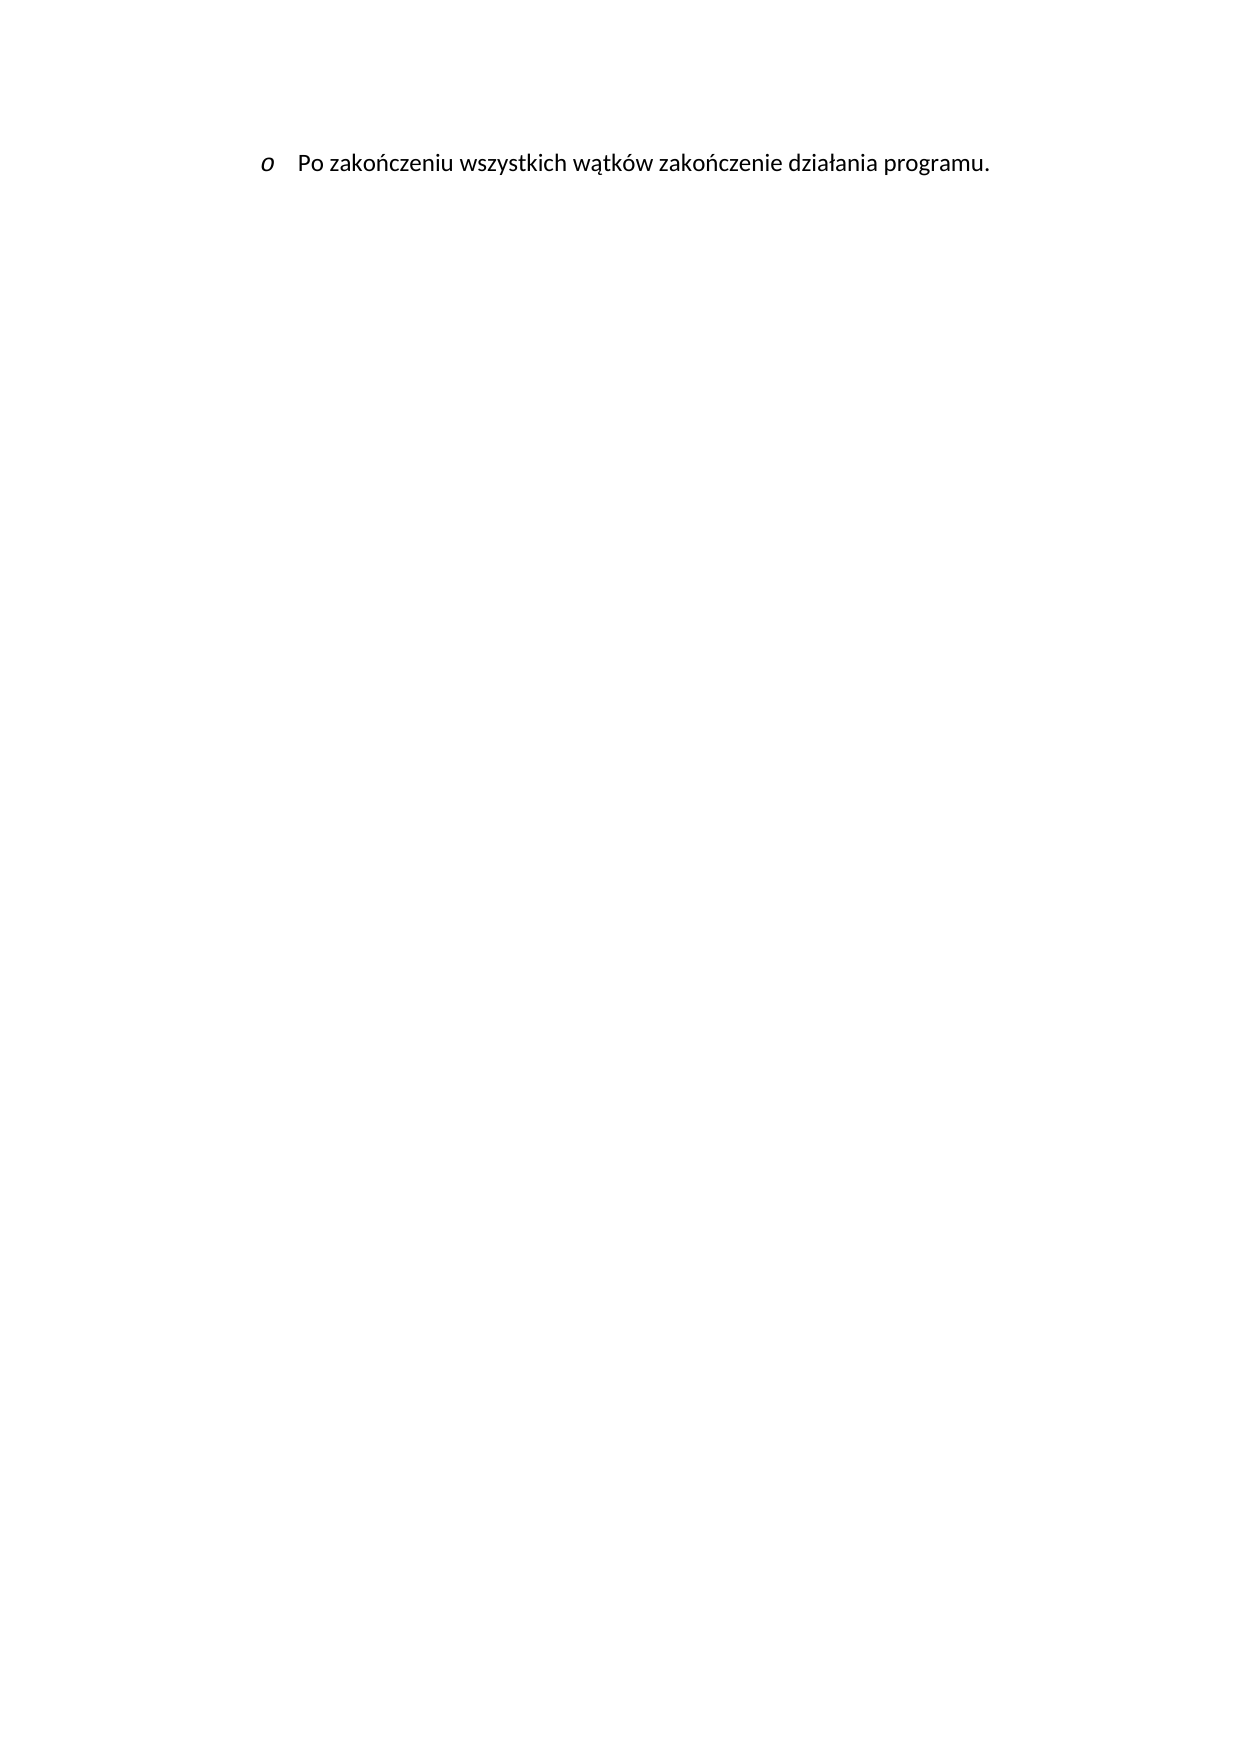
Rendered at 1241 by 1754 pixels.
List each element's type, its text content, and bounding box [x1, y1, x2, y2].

list Po zakończeniu wszystkich wątków zakończenie działania programu. [260, 148, 1093, 179]
